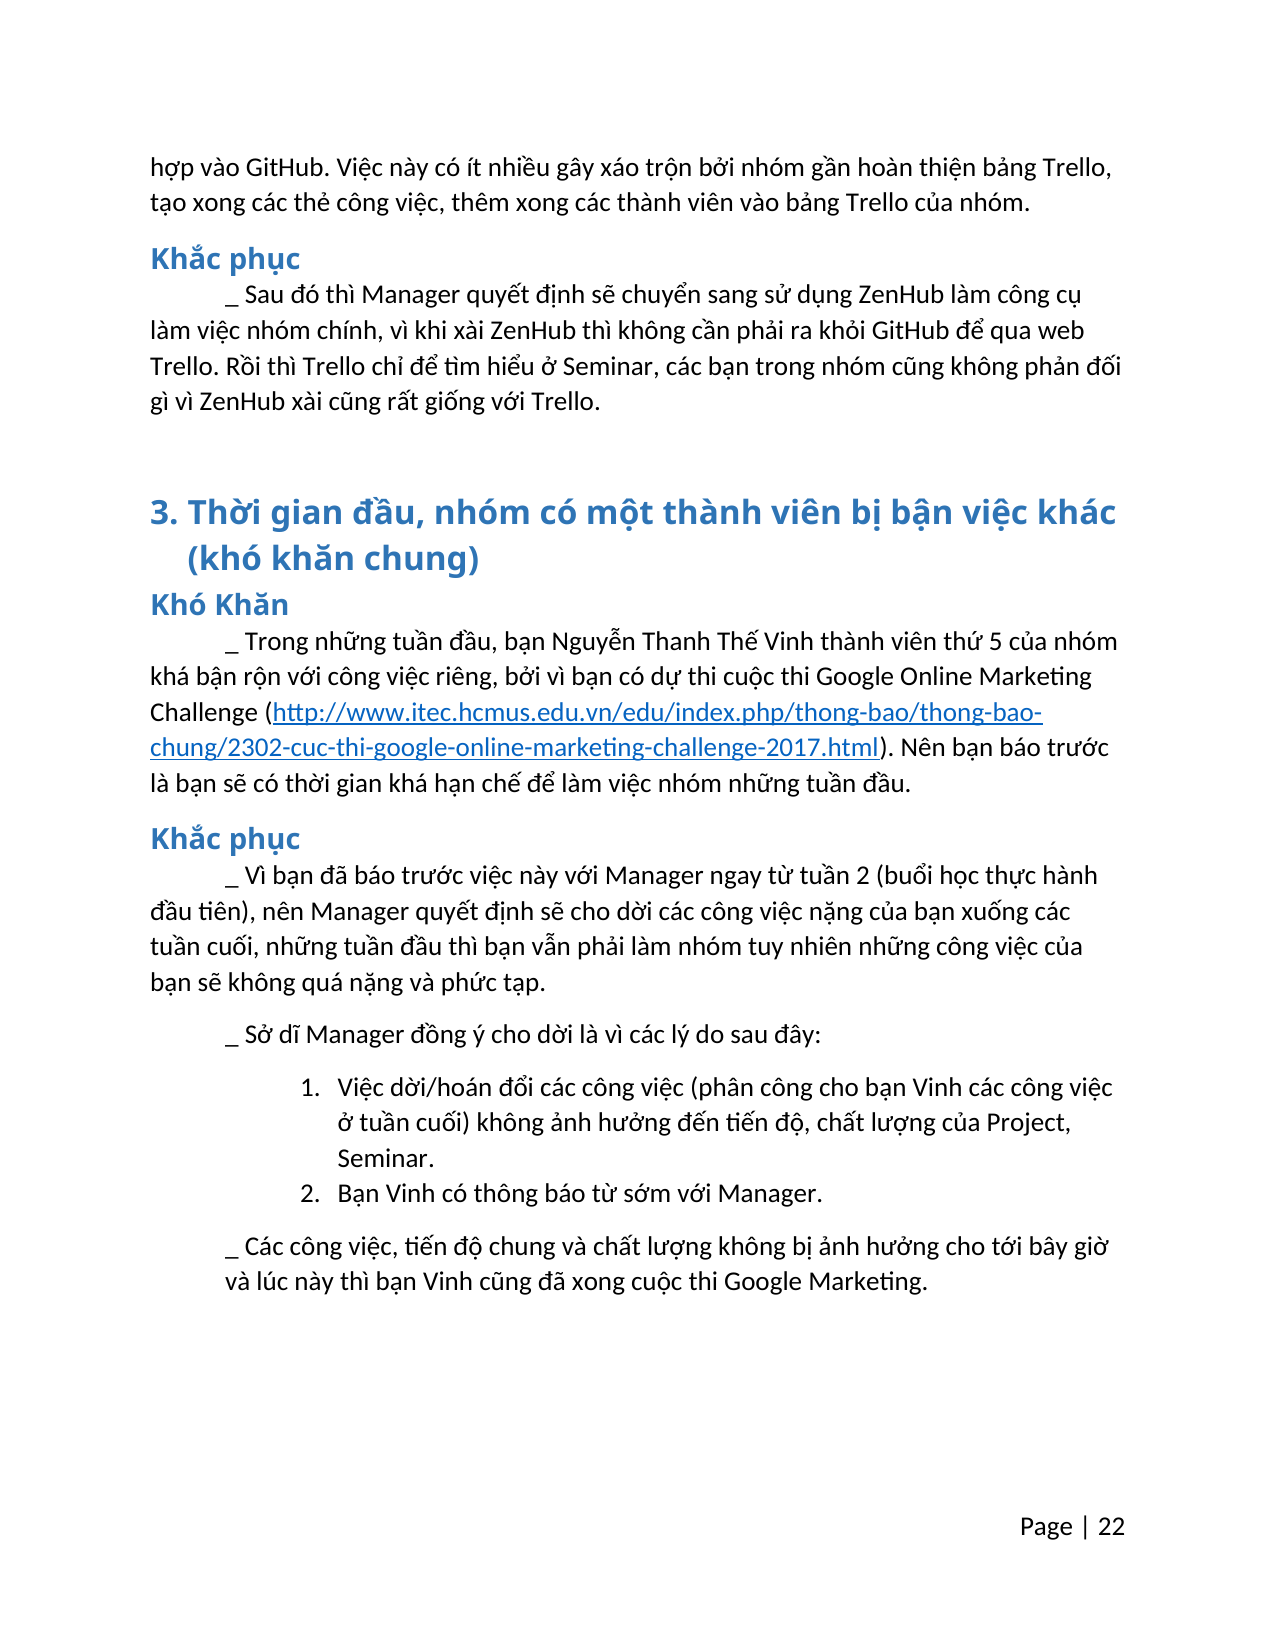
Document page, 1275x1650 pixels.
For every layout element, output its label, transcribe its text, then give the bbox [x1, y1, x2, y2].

list Bạn Vinh có thông báo từ sớm với Manager. [300, 1177, 1125, 1209]
text _ Sở dĩ Manager đồng ý cho dời là vì các lý do sau đây: [150, 1017, 1125, 1050]
list Việc dời/hoán đổi các công việc (phân công cho bạn Vinh các công việc ở tuần cuối) không ảnh hưởng đến tiến độ, chất lượng của Project, Seminar. [300, 1070, 1125, 1174]
text _ Sau đó thì Manager quyết định sẽ chuyển sang sử dụng ZenHub làm công cụ làm việc nhóm chính, vì khi xài ZenHub thì không cần phải ra khỏi GitHub để qua web Trello. Rồi thì Trello chỉ để tìm hiểu ở Seminar, các bạn trong nhóm cũng không phản đối gì vì ZenHub xài cũng rất giống với Trello. [150, 278, 1125, 417]
text _ Các công việc, tiến độ chung và chất lượng không bị ảnh hưởng cho tới bây giờ và lúc này thì bạn Vinh cũng đã xong cuộc thi Google Marketing. [225, 1229, 1125, 1297]
text _ Vì bạn đã báo trước việc này với Manager ngay từ tuần 2 (buổi học thực hành đầu tiên), nên Manager quyết định sẽ cho dời các công việc nặng của bạn xuống các tuần cuối, những tuần đầu thì bạn vẫn phải làm nhóm tuy nhiên những công việc của bạn sẽ không quá nặng và phức tạp. [150, 858, 1125, 998]
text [150, 150, 1125, 219]
subtitle Khắc phục [150, 818, 1125, 858]
subtitle Khắc phục [150, 238, 1125, 278]
subtitle Thời gian đầu, nhóm có một thành viên bị bận việc khác (khó khăn chung) [150, 489, 1125, 580]
text _ Trong những tuần đầu, bạn Nguyễn Thanh Thế Vinh thành viên thứ 5 của nhóm khá bận rộn với công việc riêng, bởi vì bạn có dự thi cuộc thi Google Online Marketing Challenge (http://www.itec.hcmus.edu.vn/edu/index.php/thong-bao/thong-bao-chung/2302-cuc-thi-google-online-marketing-challenge-2017.html). Nên bạn báo trước là bạn sẽ có thời gian khá hạn chế để làm việc nhóm những tuần đầu. [150, 624, 1125, 799]
subtitle Khó Khăn [150, 584, 1125, 624]
